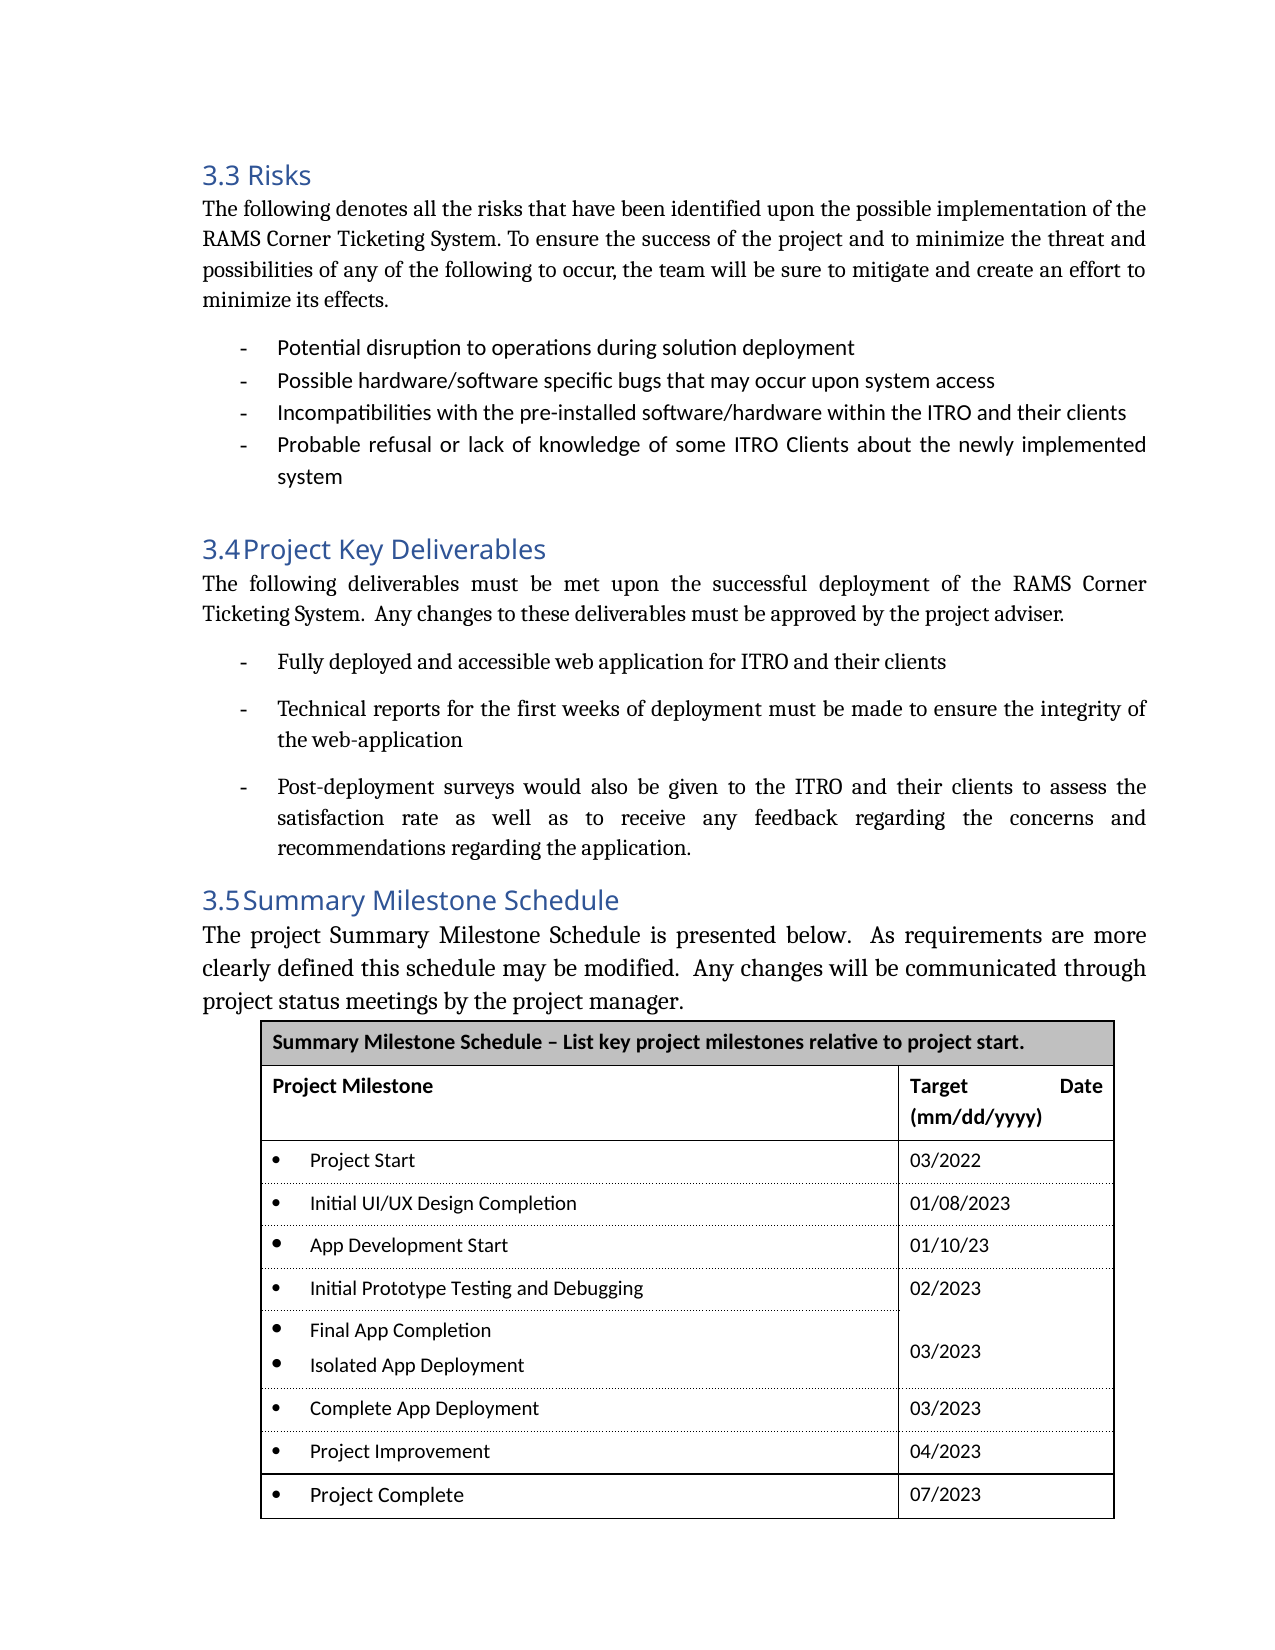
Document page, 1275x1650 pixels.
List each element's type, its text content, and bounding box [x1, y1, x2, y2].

text The project Summary Milestone Schedule is presented below. As requirements are more clearly defined this schedule may be modified. Any changes will be communicated through project status meetings by the project manager. [202, 921, 1148, 1016]
text The following deliverables must be met upon the successful deployment of the RAMS Corner Ticketing System. Any changes to these deliverables must be approved by the project adviser. [202, 571, 1148, 627]
table_cell 03/2023 [899, 1310, 1113, 1388]
table_cell Initial Prototype Testing and Debugging [262, 1268, 898, 1310]
table_cell Target Date (mm/dd/yyyy) [899, 1066, 1113, 1140]
table_cell 01/10/23 [899, 1225, 1113, 1268]
table_cell Complete App Deployment [262, 1388, 898, 1431]
list Incompatibilities with the pre-installed software/hardware within the ITRO and their clients [239, 398, 1148, 426]
table_header Summary Milestone Schedule – List key project milestones relative to project start. [262, 1022, 1113, 1065]
table_cell 01/08/2023 [899, 1183, 1113, 1225]
table_cell Initial UI/UX Design Completion [262, 1183, 898, 1225]
subtitle Project Key Deliverables [202, 531, 1148, 568]
list Possible hardware/software specific bugs that may occur upon system access [239, 366, 1148, 394]
subtitle 3.3 Risks [127, 156, 1148, 193]
table_cell Project Complete [262, 1475, 898, 1518]
table_cell 03/2023 [899, 1388, 1113, 1431]
table_cell 04/2023 [899, 1431, 1113, 1473]
list Probable refusal or lack of knowledge of some ITRO Clients about the newly implemented system [239, 430, 1148, 490]
table_cell Project Improvement [262, 1431, 898, 1473]
table_cell Final App Completion Isolated App Deployment [262, 1310, 898, 1388]
table_cell 03/2022 [899, 1141, 1113, 1183]
text The following denotes all the risks that have been identified upon the possible implementation of the RAMS Corner Ticketing System. To ensure the success of the project and to minimize the threat and possibilities of any of the following to occur, the team will be sure to mitigate and create an effort to minimize its effects. [202, 196, 1148, 313]
table_cell Project Start [262, 1141, 898, 1183]
subtitle Summary Milestone Schedule [202, 881, 1148, 918]
table_cell 07/2023 [899, 1475, 1113, 1518]
table_cell Project Milestone [262, 1066, 898, 1140]
list Potential disruption to operations during solution deployment [239, 333, 1148, 362]
list Technical reports for the first weeks of deployment must be made to ensure the integrity of the web-application [239, 696, 1148, 753]
list Fully deployed and accessible web application for ITRO and their clients [239, 648, 1148, 675]
table_cell 02/2023 [899, 1268, 1113, 1310]
list Post-deployment surveys would also be given to the ITRO and their clients to assess the satisfaction rate as well as to receive any feedback regarding the concerns and recommendations regarding the application. [239, 773, 1148, 861]
table_cell App Development Start [262, 1225, 898, 1268]
